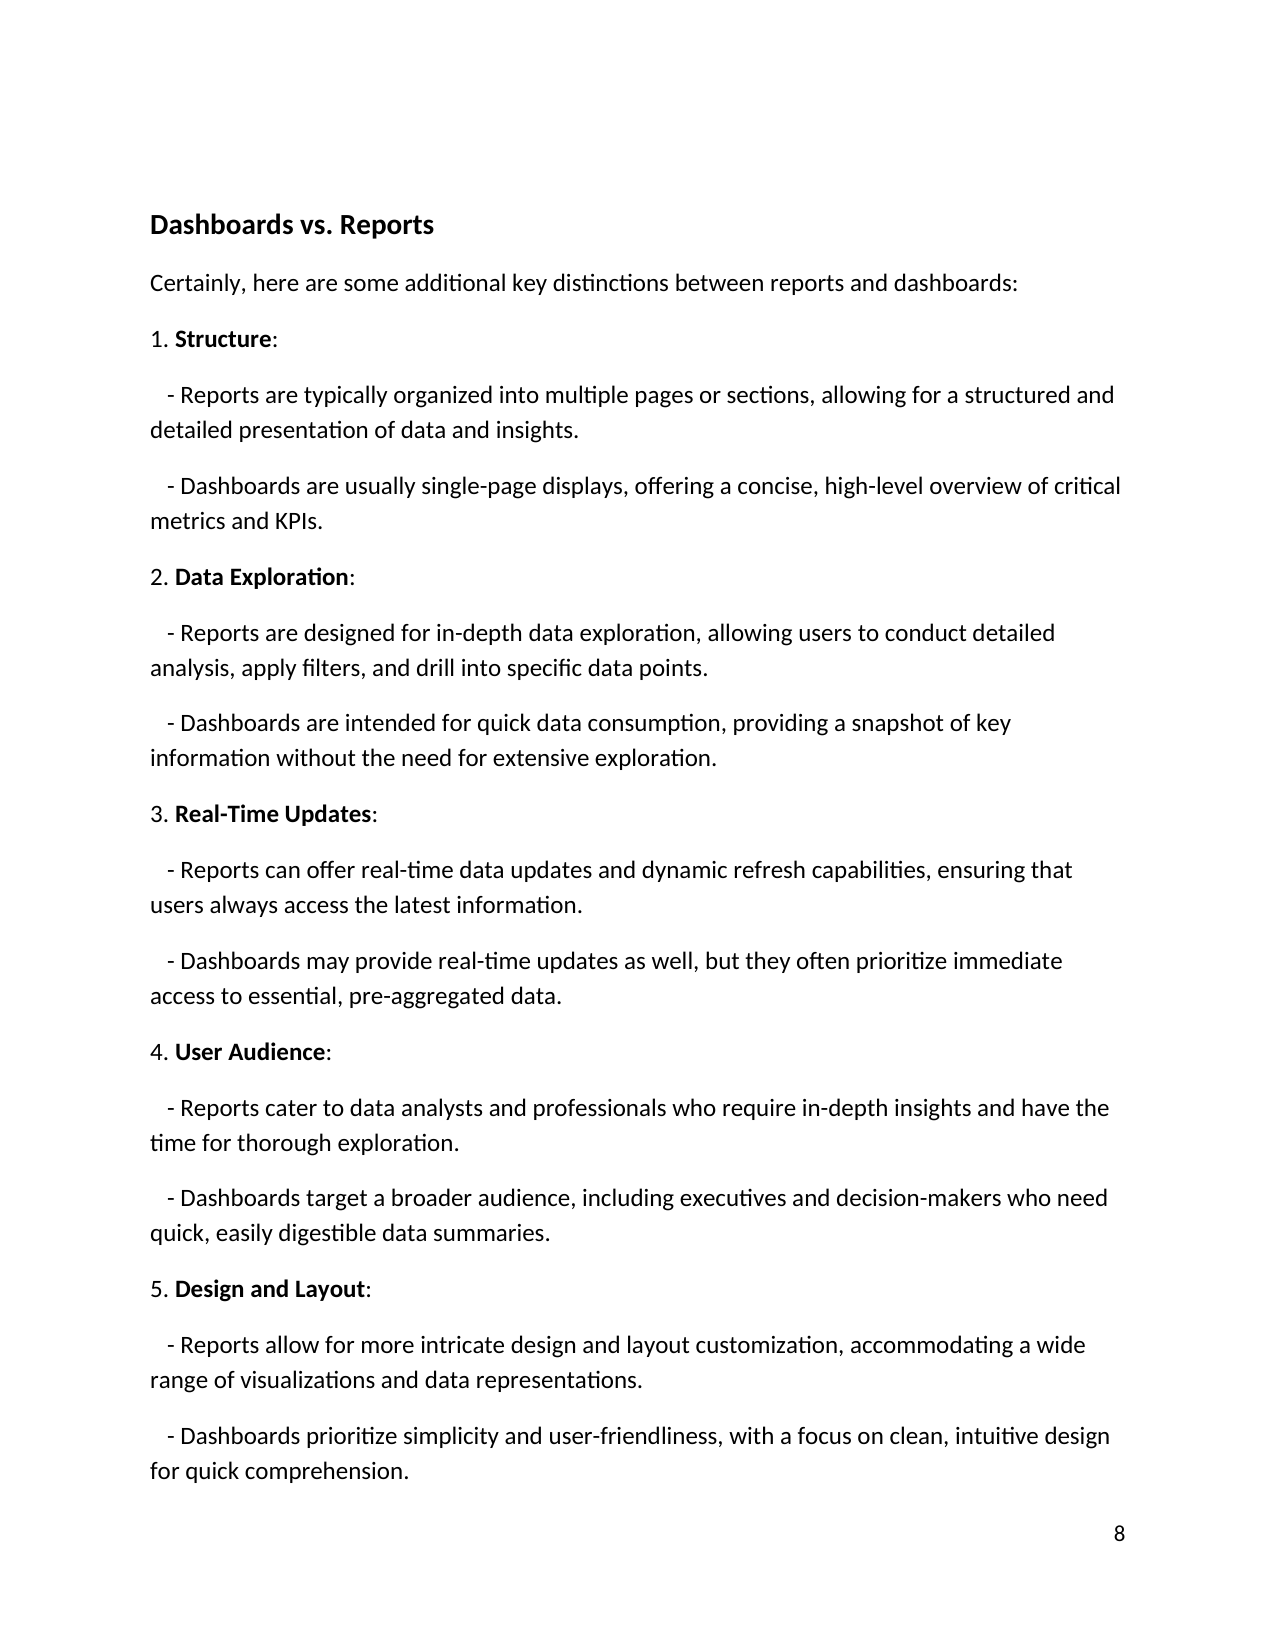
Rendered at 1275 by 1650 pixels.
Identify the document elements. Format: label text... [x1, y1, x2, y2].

text - Reports are designed for in-depth data exploration, allowing users to conduct detailed analysis, apply filters, and drill into specific data points. [150, 617, 1125, 682]
text 4. User Audience: [150, 1036, 1125, 1066]
text - Dashboards target a broader audience, including executives and decision-makers who need quick, easily digestible data summaries. [150, 1183, 1125, 1248]
text - Dashboards are usually single-page displays, offering a concise, high-level overview of critical metrics and KPIs. [150, 470, 1125, 536]
text - Reports allow for more intricate design and layout customization, accommodating a wide range of visualizations and data representations. [150, 1329, 1125, 1395]
text - Dashboards may provide real-time updates as well, but they often prioritize immediate access to essential, pre-aggregated data. [150, 945, 1125, 1011]
text Dashboards vs. Reports [150, 206, 1125, 241]
text 1. Structure: [150, 323, 1125, 354]
text 5. Design and Layout: [150, 1273, 1125, 1304]
text 3. Real-Time Updates: [150, 798, 1125, 829]
text - Reports are typically organized into multiple pages or sections, allowing for a structured and detailed presentation of data and insights. [150, 379, 1125, 445]
text - Reports can offer real-time data updates and dynamic refresh capabilities, ensuring that users always access the latest information. [150, 854, 1125, 920]
text Certainly, here are some additional key distinctions between reports and dashboards: [150, 268, 1125, 298]
text - Dashboards prioritize simplicity and user-friendliness, with a focus on clean, intuitive design for quick comprehension. [150, 1420, 1125, 1486]
text 2. Data Exploration: [150, 561, 1125, 591]
text - Dashboards are intended for quick data consumption, providing a snapshot of key information without the need for extensive exploration. [150, 708, 1125, 773]
text - Reports cater to data analysts and professionals who require in-depth insights and have the time for thorough exploration. [150, 1092, 1125, 1157]
